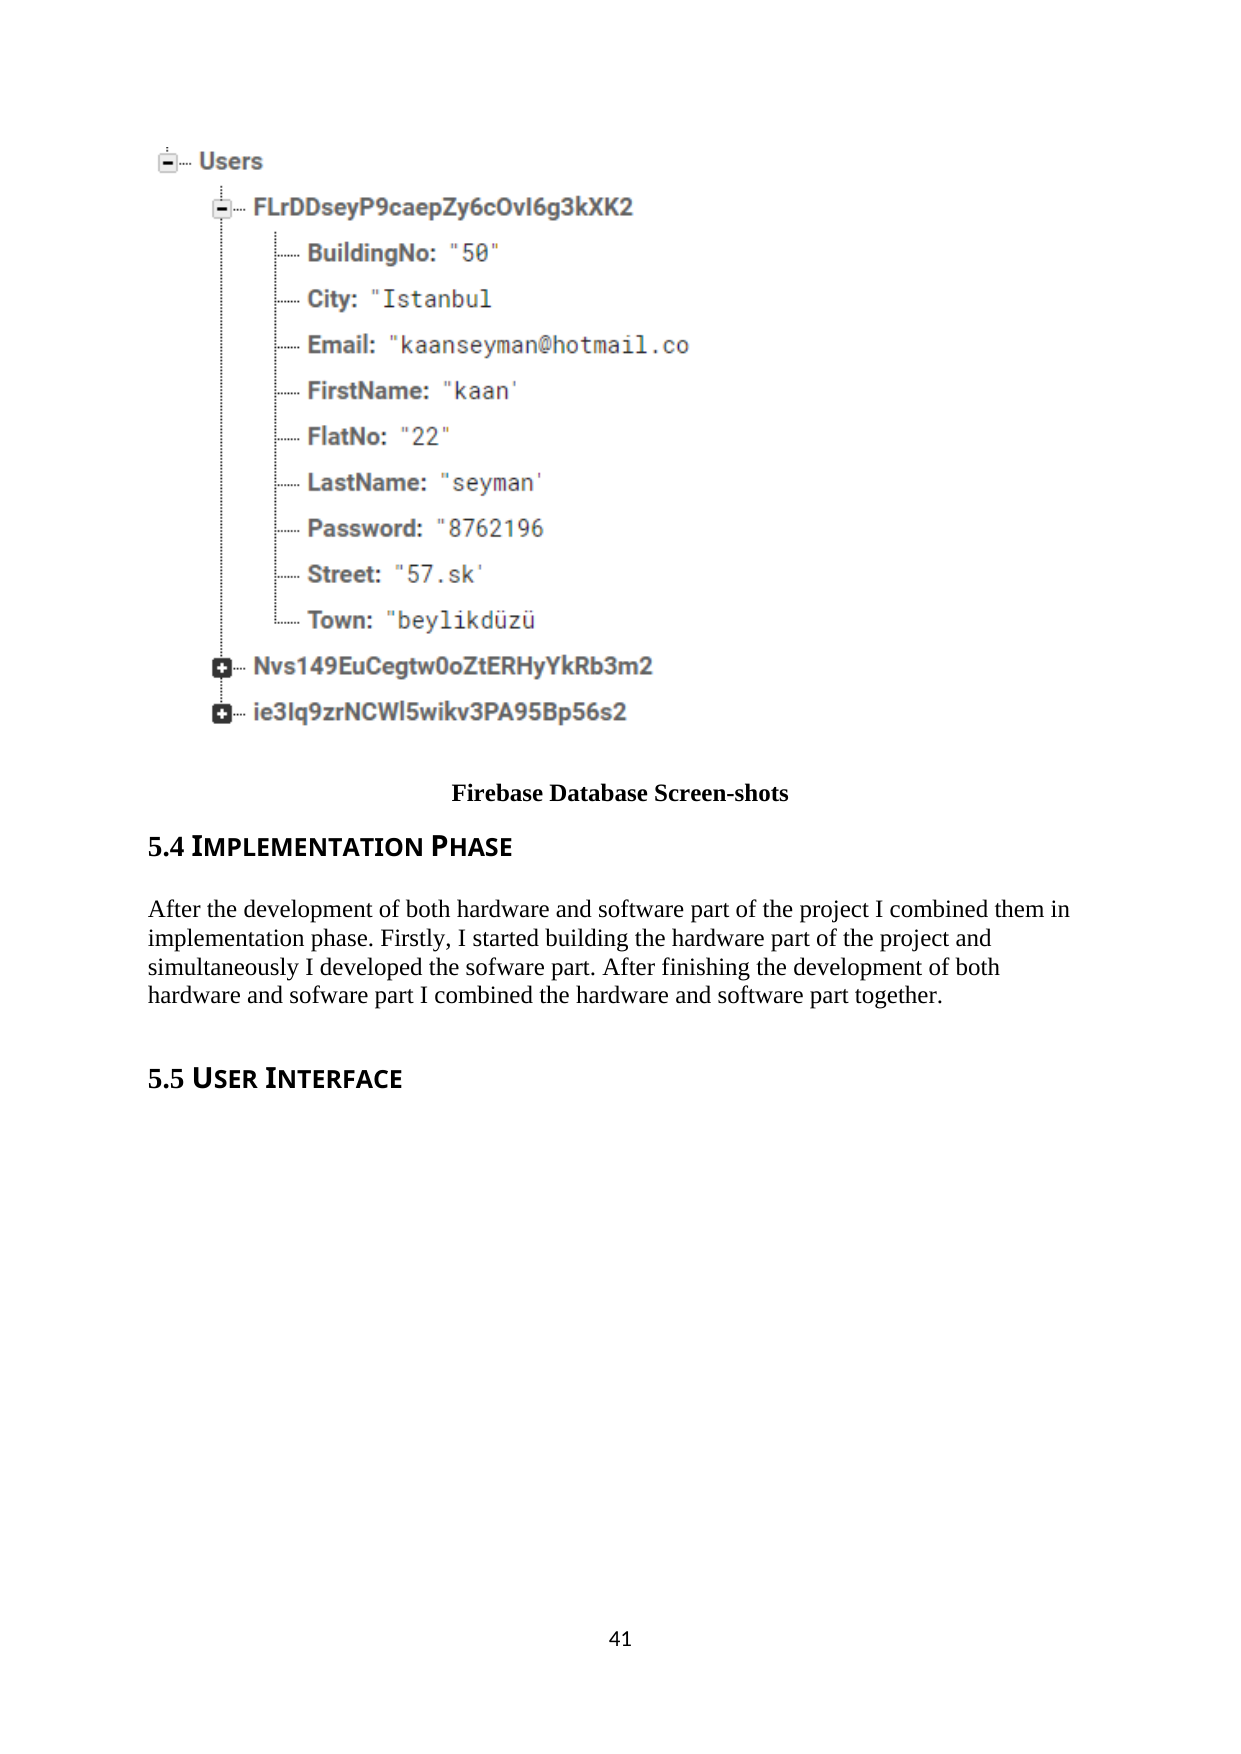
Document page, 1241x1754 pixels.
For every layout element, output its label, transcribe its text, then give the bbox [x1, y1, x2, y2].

list IMPLEMENTATION PHASE [148, 826, 1093, 865]
text After the development of both hardware and software part of the project I combined them in implementation phase. Firstly, I started building the hardware part of the project and simultaneously I developed the sofware part. After finishing the development of both hardware and sofware part I combined the hardware and software part together. [148, 894, 1093, 1009]
text Firebase Database Screen-shots [148, 778, 1093, 807]
list USER INTERFACE [148, 1057, 1093, 1097]
picture [147, 147, 755, 760]
